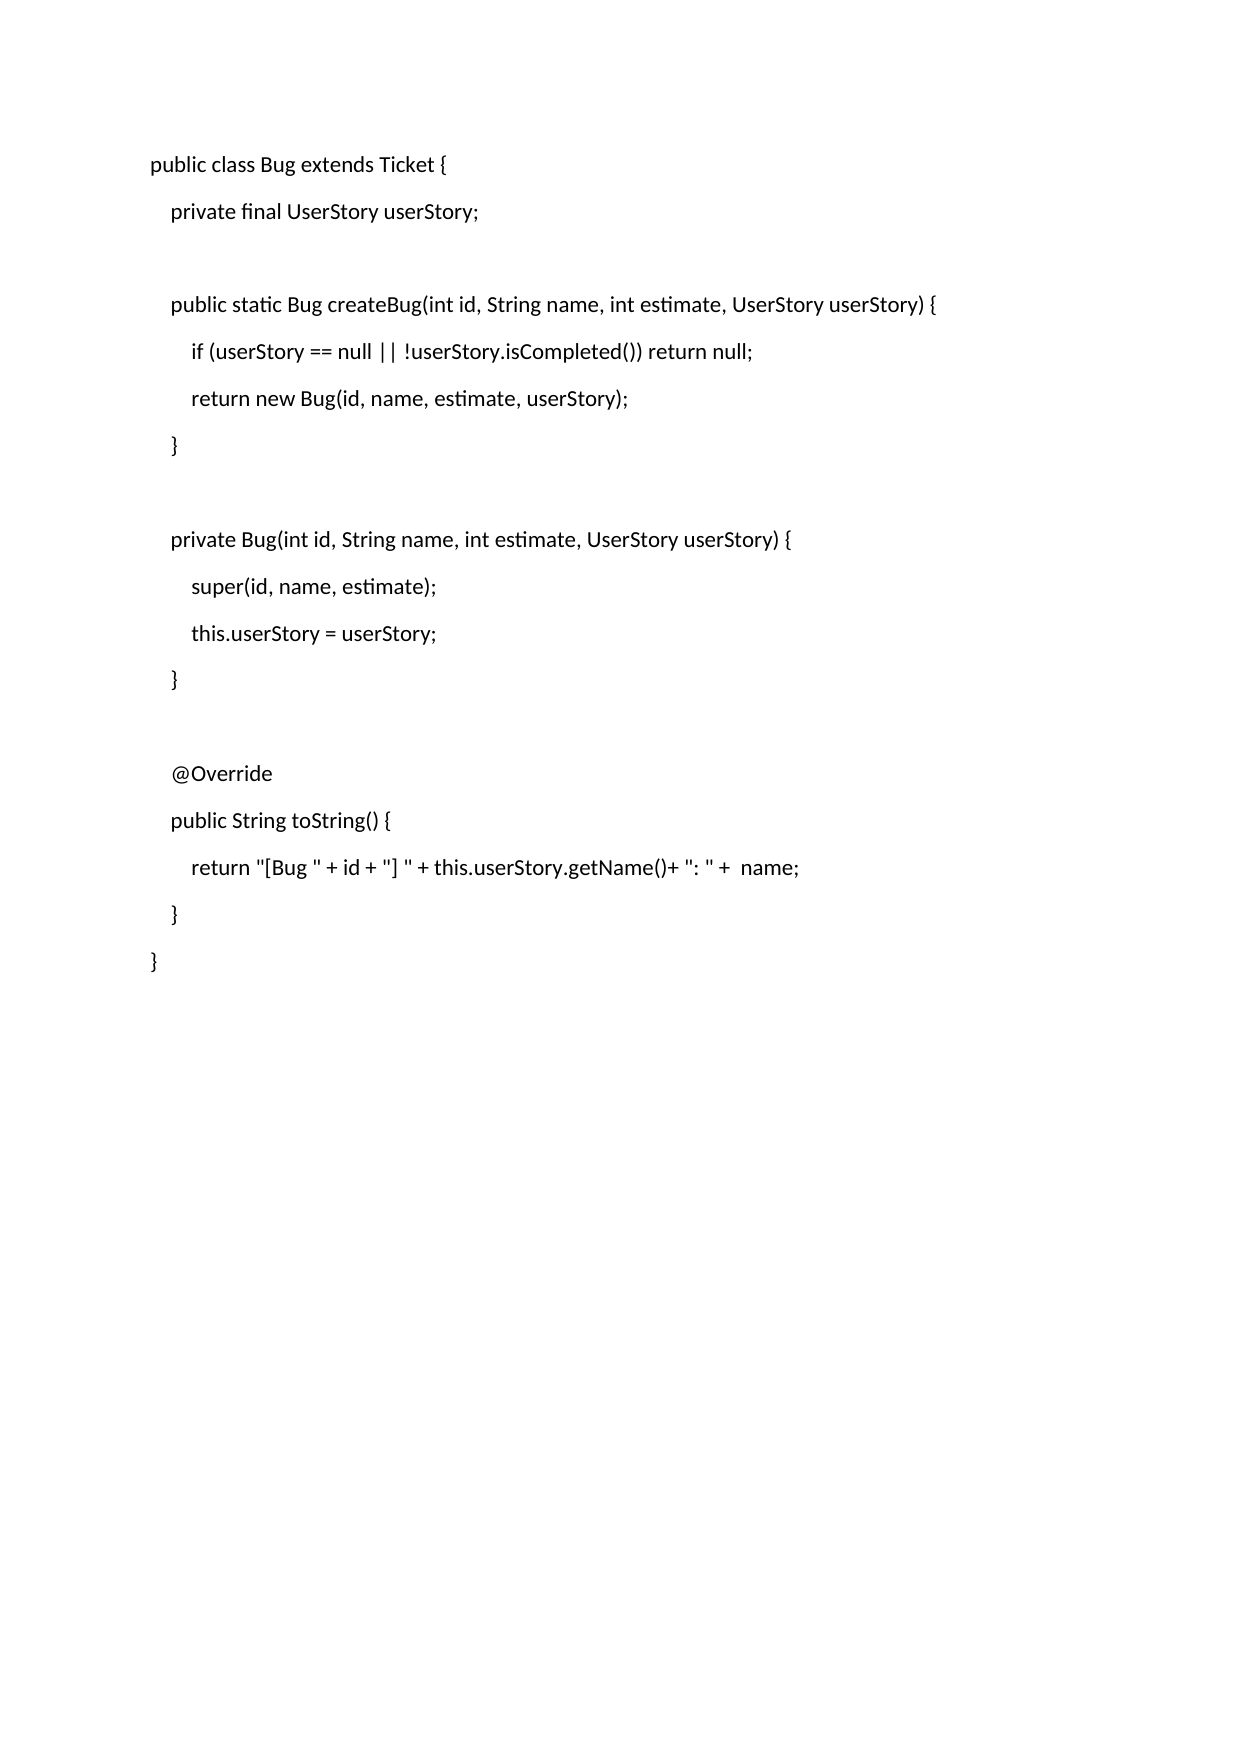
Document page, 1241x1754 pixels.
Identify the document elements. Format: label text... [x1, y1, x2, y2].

text return "[Bug " + id + "] " + this.userStory.getName()+ ": " + name; [150, 853, 1090, 881]
text if (userStory == null || !userStory.isCompleted()) return null; [150, 337, 1090, 366]
text public static Bug createBug(int id, String name, int estimate, UserStory userStory) { [150, 291, 1090, 319]
text } [150, 431, 1090, 459]
text public class Bug extends Ticket { [150, 150, 1090, 178]
text } [150, 947, 1090, 975]
text @Override [150, 759, 1090, 787]
text this.userStory = userStory; [150, 619, 1090, 647]
text private Bug(int id, String name, int estimate, UserStory userStory) { [150, 525, 1090, 553]
text } [150, 900, 1090, 928]
text return new Bug(id, name, estimate, userStory); [150, 384, 1090, 412]
text super(id, name, estimate); [150, 572, 1090, 600]
text public String toString() { [150, 806, 1090, 834]
text } [150, 666, 1090, 694]
text private final UserStory userStory; [150, 197, 1090, 225]
